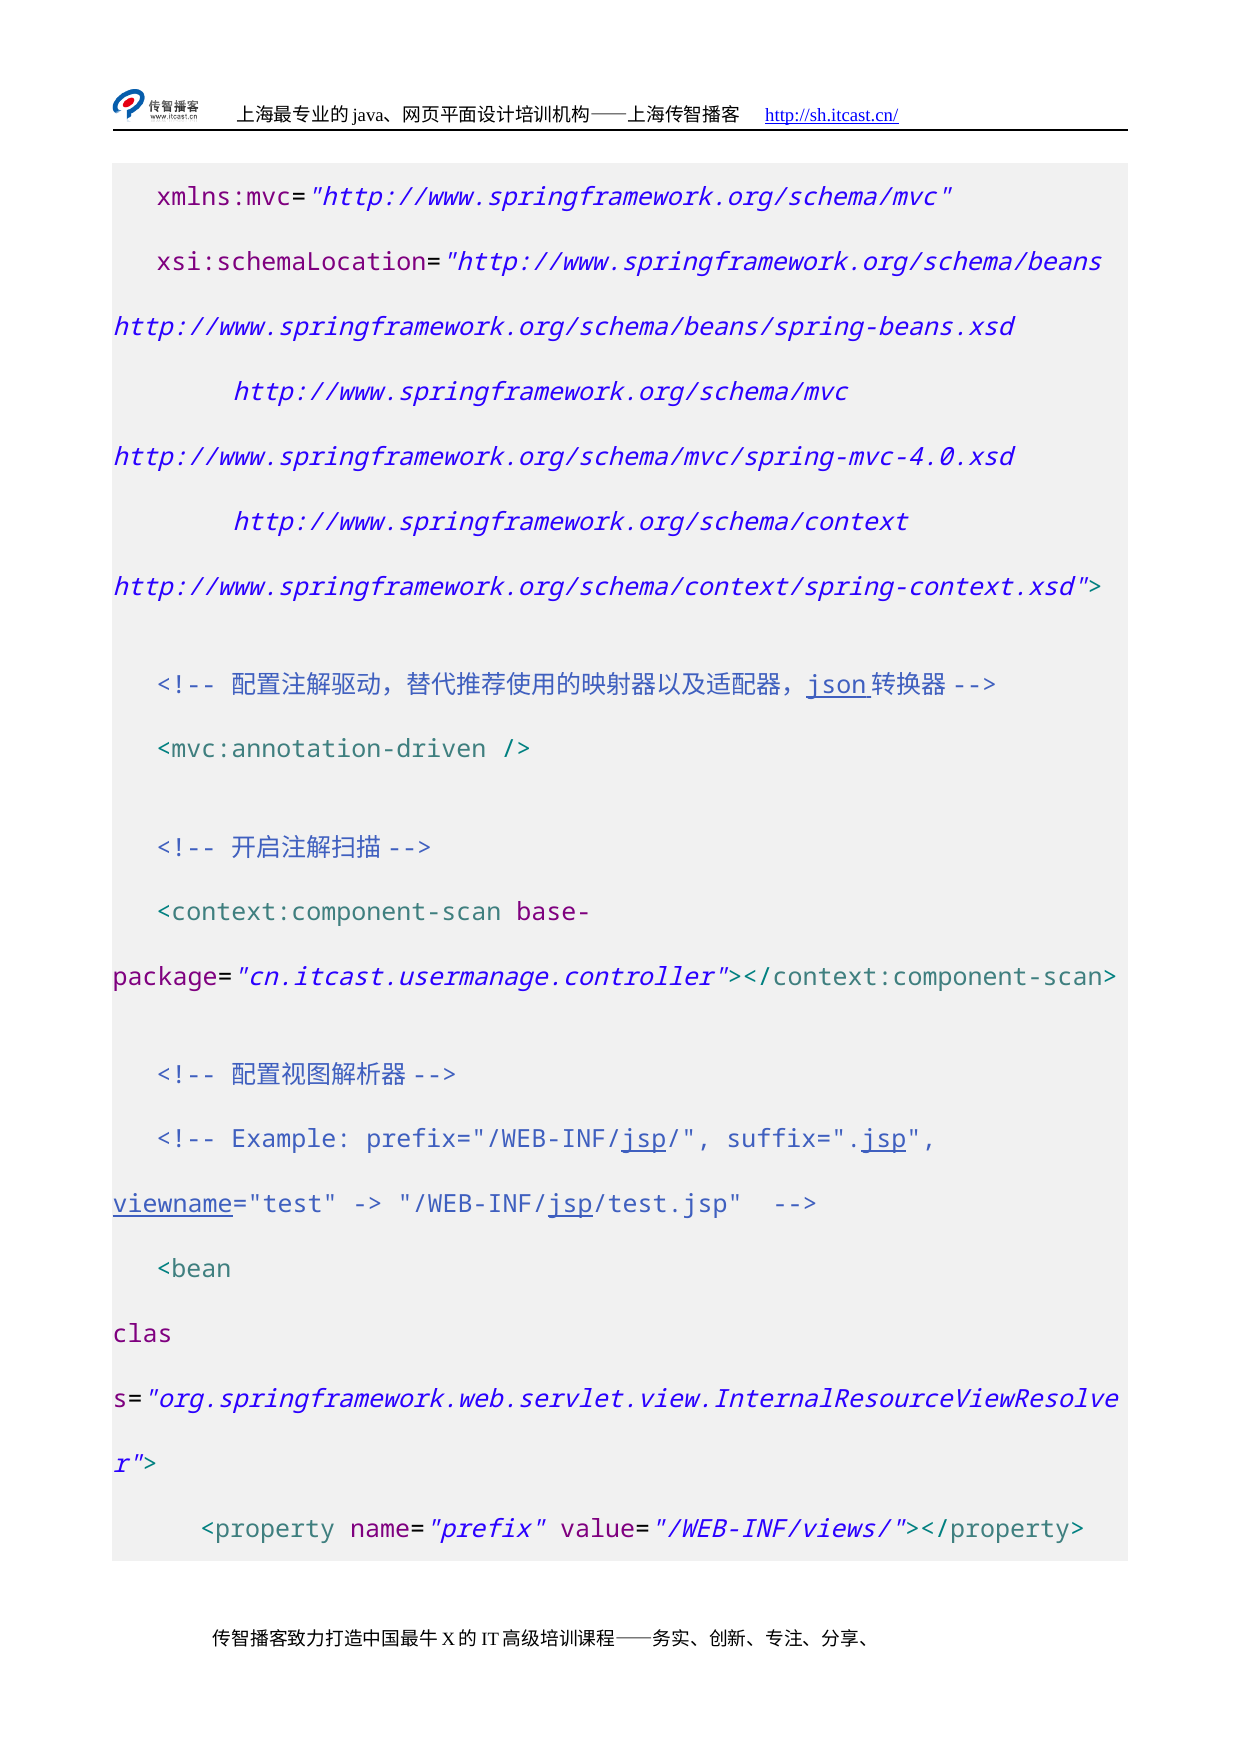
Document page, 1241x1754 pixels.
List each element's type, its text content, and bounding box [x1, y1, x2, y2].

text <context:component-scan base-package="cn.itcast.usermanage.controller"></context:component-scan> [112, 878, 1128, 1008]
text <!-- 配置注解驱动，替代推荐使用的映射器以及适配器，json转换器 --> [112, 651, 1128, 716]
text <mvc:annotation-driven /> [112, 716, 1128, 781]
text <property name="prefix" value="/WEB-INF/views/"></property> [112, 1496, 1128, 1561]
picture [112, 88, 199, 122]
text <bean class="org.springframework.web.servlet.view.InternalResourceViewResolver"> [112, 1236, 1128, 1496]
text xsi:schemaLocation="http://www.springframework.org/schema/beans http://www.springframework.org/schema/beans/spring-beans.xsd [112, 228, 1128, 358]
text <!-- 开启注解扫描 --> [112, 813, 1128, 878]
text xmlns:mvc="http://www.springframework.org/schema/mvc" [112, 163, 1128, 228]
text http://www.springframework.org/schema/context http://www.springframework.org/schema/context/spring-context.xsd"> [112, 488, 1128, 618]
text <!-- 配置视图解析器 --> [112, 1041, 1128, 1106]
text http://www.springframework.org/schema/mvc http://www.springframework.org/schema/mvc/spring-mvc-4.0.xsd [112, 358, 1128, 488]
text <!-- Example: prefix="/WEB-INF/jsp/", suffix=".jsp", viewname="test" -> "/WEB-INF/jsp/test.jsp" --> [112, 1106, 1128, 1236]
